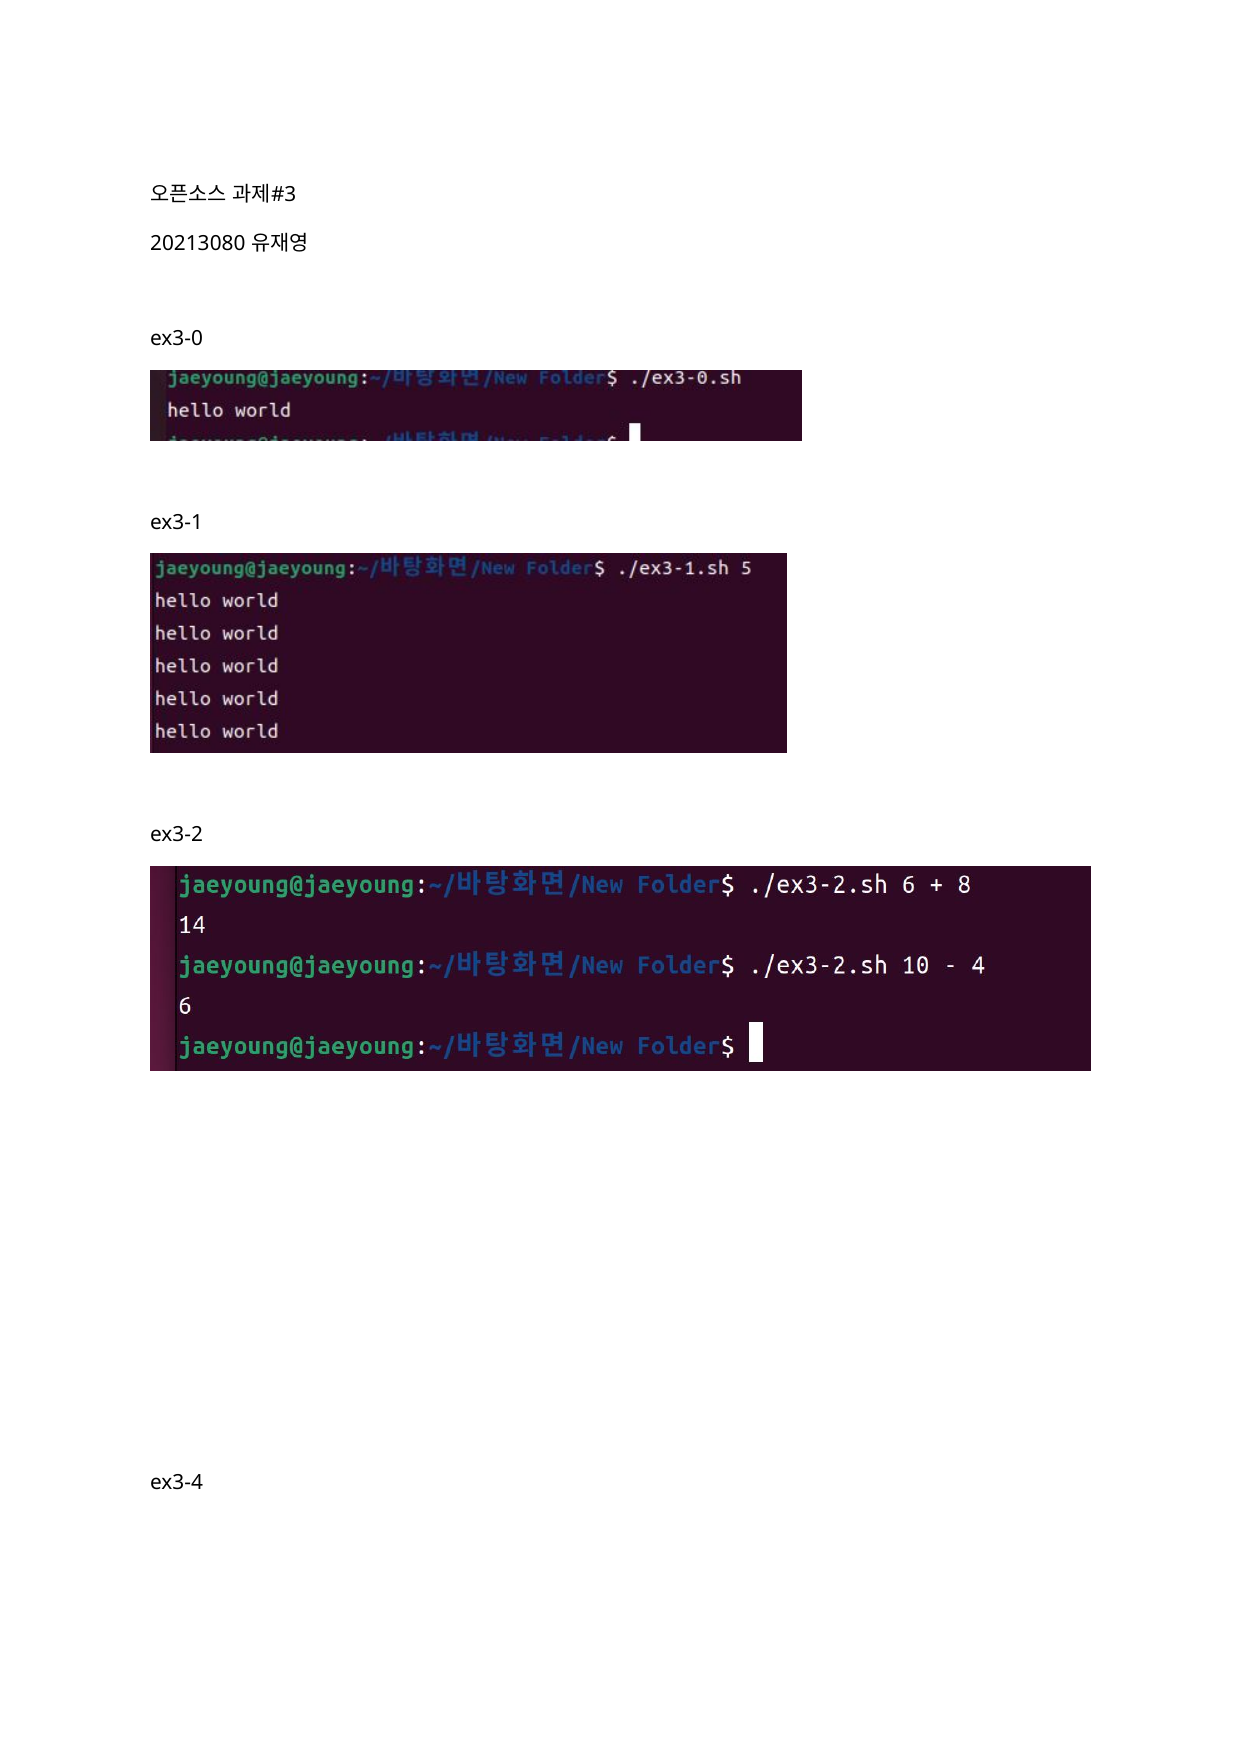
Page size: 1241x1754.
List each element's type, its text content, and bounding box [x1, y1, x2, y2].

text 20213080 유재영 [150, 227, 1090, 257]
text ex3-1 [150, 507, 1090, 535]
text ex3-0 [150, 323, 1090, 352]
picture [150, 370, 802, 441]
picture [150, 553, 787, 753]
text 오픈소스 과제#3 [150, 177, 1090, 207]
text ex3-2 [150, 819, 1090, 847]
picture [150, 866, 1091, 1071]
text ex3-4 [150, 1467, 1090, 1496]
